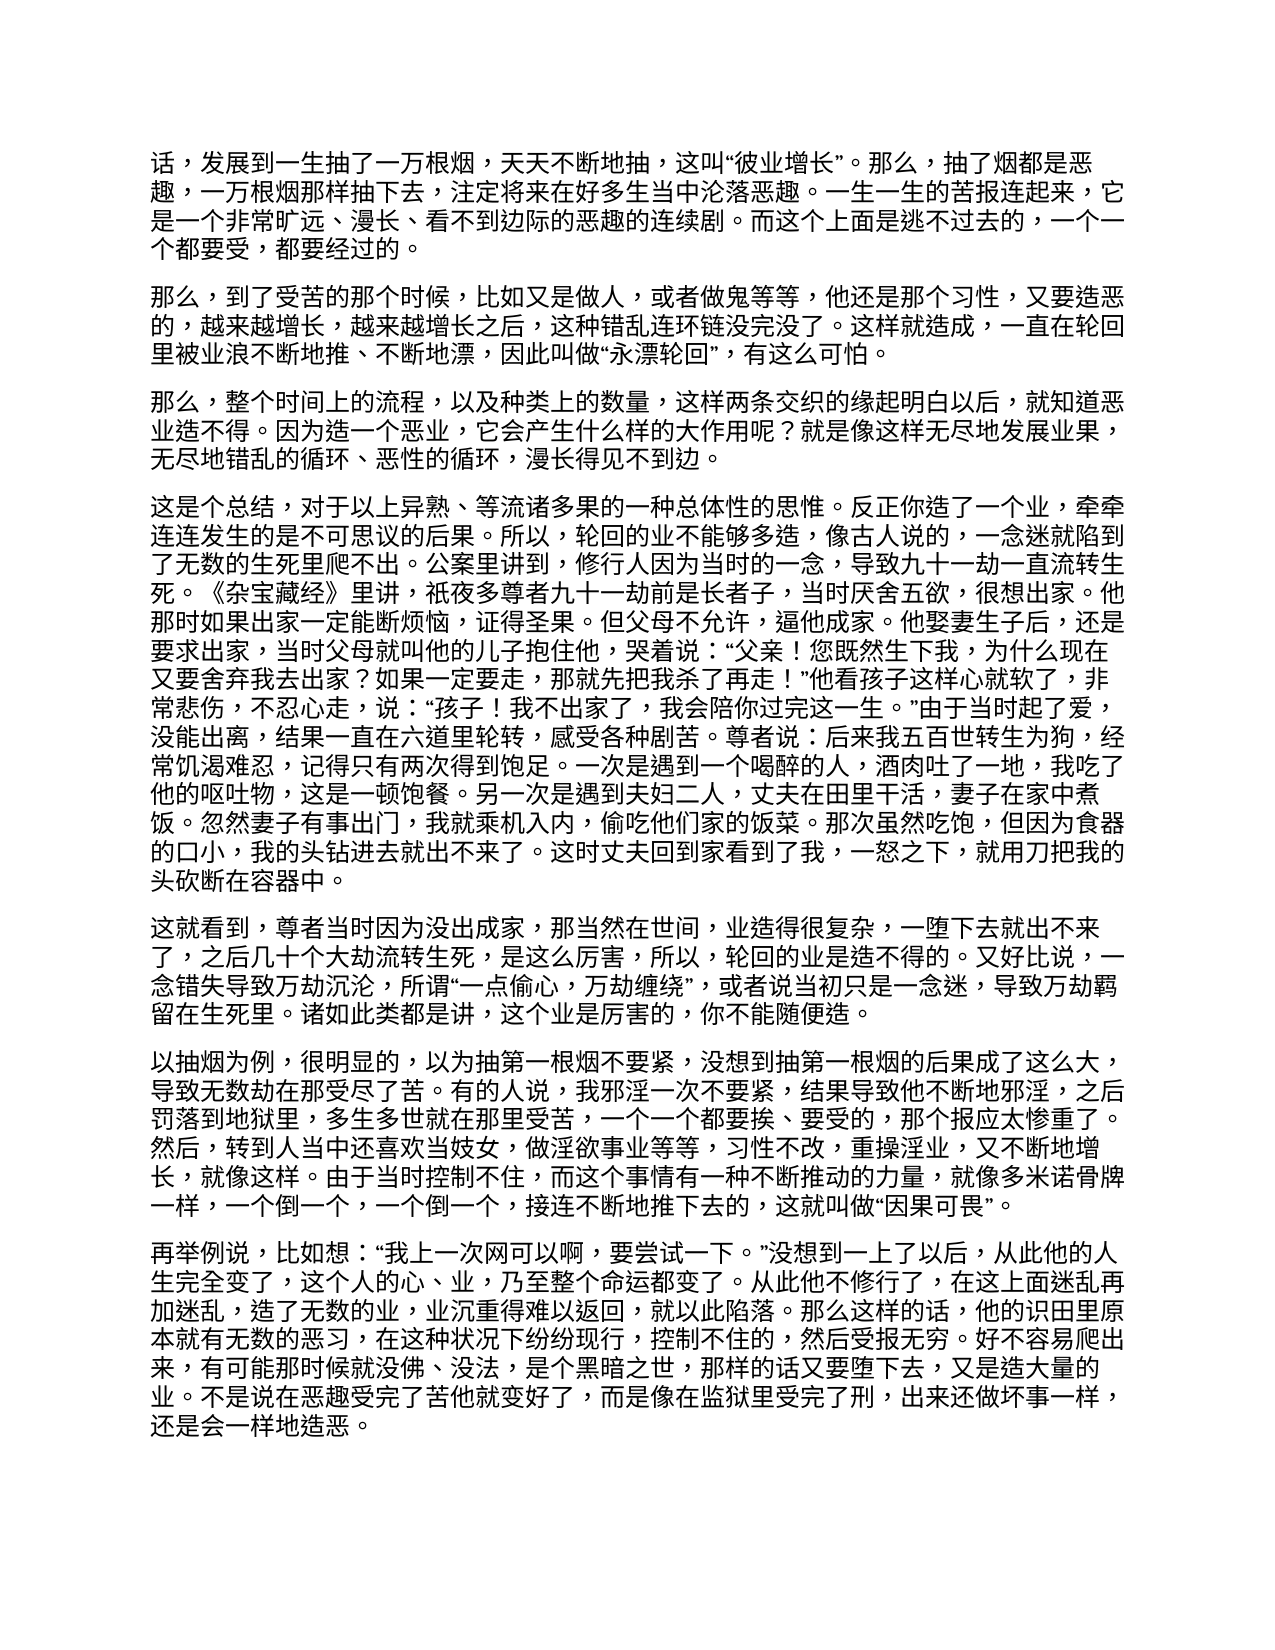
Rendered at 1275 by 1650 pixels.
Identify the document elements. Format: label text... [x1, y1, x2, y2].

text 那么，到了受苦的那个时候，比如又是做人，或者做鬼等等，他还是那个习性，又要造恶的，越来越增长，越来越增长之后，这种错乱连环链没完没了。这样就造成，一直在轮回里被业浪不断地推、不断地漂，因此叫做“永漂轮回”，有这么可怕。 [150, 284, 1125, 370]
text 那么，整个时间上的流程，以及种类上的数量，这样两条交织的缘起明白以后，就知道恶业造不得。因为造一个恶业，它会产生什么样的大作用呢？就是像这样无尽地发展业果，无尽地错乱的循环、恶性的循环，漫长得见不到边。 [150, 389, 1125, 475]
text 这就看到，尊者当时因为没出成家，那当然在世间，业造得很复杂，一堕下去就出不来了，之后几十个大劫流转生死，是这么厉害，所以，轮回的业是造不得的。又好比说，一念错失导致万劫沉沦，所谓“一点偷心，万劫缠绕”，或者说当初只是一念迷，导致万劫羁留在生死里。诸如此类都是讲，这个业是厉害的，你不能随便造。 [150, 915, 1125, 1030]
text 以抽烟为例，很明显的，以为抽第一根烟不要紧，没想到抽第一根烟的后果成了这么大，导致无数劫在那受尽了苦。有的人说，我邪淫一次不要紧，结果导致他不断地邪淫，之后罚落到地狱里，多生多世就在那里受苦，一个一个都要挨、要受的，那个报应太惨重了。然后，转到人当中还喜欢当妓女，做淫欲事业等等，习性不改，重操淫业，又不断地增长，就像这样。由于当时控制不住，而这个事情有一种不断推动的力量，就像多米诺骨牌一样，一个倒一个，一个倒一个，接连不断地推下去的，这就叫做“因果可畏”。 [150, 1049, 1125, 1221]
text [150, 150, 1125, 265]
text 再举例说，比如想：“我上一次网可以啊，要尝试一下。”没想到一上了以后，从此他的人生完全变了，这个人的心、业，乃至整个命运都变了。从此他不修行了，在这上面迷乱再加迷乱，造了无数的业，业沉重得难以返回，就以此陷落。那么这样的话，他的识田里原本就有无数的恶习，在这种状况下纷纷现行，控制不住的，然后受报无穷。好不容易爬出来，有可能那时候就没佛、没法，是个黑暗之世，那样的话又要堕下去，又是造大量的业。不是说在恶趣受完了苦他就变好了，而是像在监狱里受完了刑，出来还做坏事一样，还是会一样地造恶。 [150, 1240, 1125, 1441]
text 这是个总结，对于以上异熟、等流诸多果的一种总体性的思惟。反正你造了一个业，牵牵连连发生的是不可思议的后果。所以，轮回的业不能够多造，像古人说的，一念迷就陷到了无数的生死里爬不出。公案里讲到，修行人因为当时的一念，导致九十一劫一直流转生死。《杂宝藏经》里讲，祇夜多尊者九十一劫前是长者子，当时厌舍五欲，很想出家。他那时如果出家一定能断烦恼，证得圣果。但父母不允许，逼他成家。他娶妻生子后，还是要求出家，当时父母就叫他的儿子抱住他，哭着说：“父亲！您既然生下我，为什么现在又要舍弃我去出家？如果一定要走，那就先把我杀了再走！”他看孩子这样心就软了，非常悲伤，不忍心走，说：“孩子！我不出家了，我会陪你过完这一生。”由于当时起了爱，没能出离，结果一直在六道里轮转，感受各种剧苦。尊者说：后来我五百世转生为狗，经常饥渴难忍，记得只有两次得到饱足。一次是遇到一个喝醉的人，酒肉吐了一地，我吃了他的呕吐物，这是一顿饱餐。另一次是遇到夫妇二人，丈夫在田里干活，妻子在家中煮饭。忽然妻子有事出门，我就乘机入内，偷吃他们家的饭菜。那次虽然吃饱，但因为食器的口小，我的头钻进去就出不来了。这时丈夫回到家看到了我，一怒之下，就用刀把我的头砍断在容器中。 [150, 494, 1125, 896]
